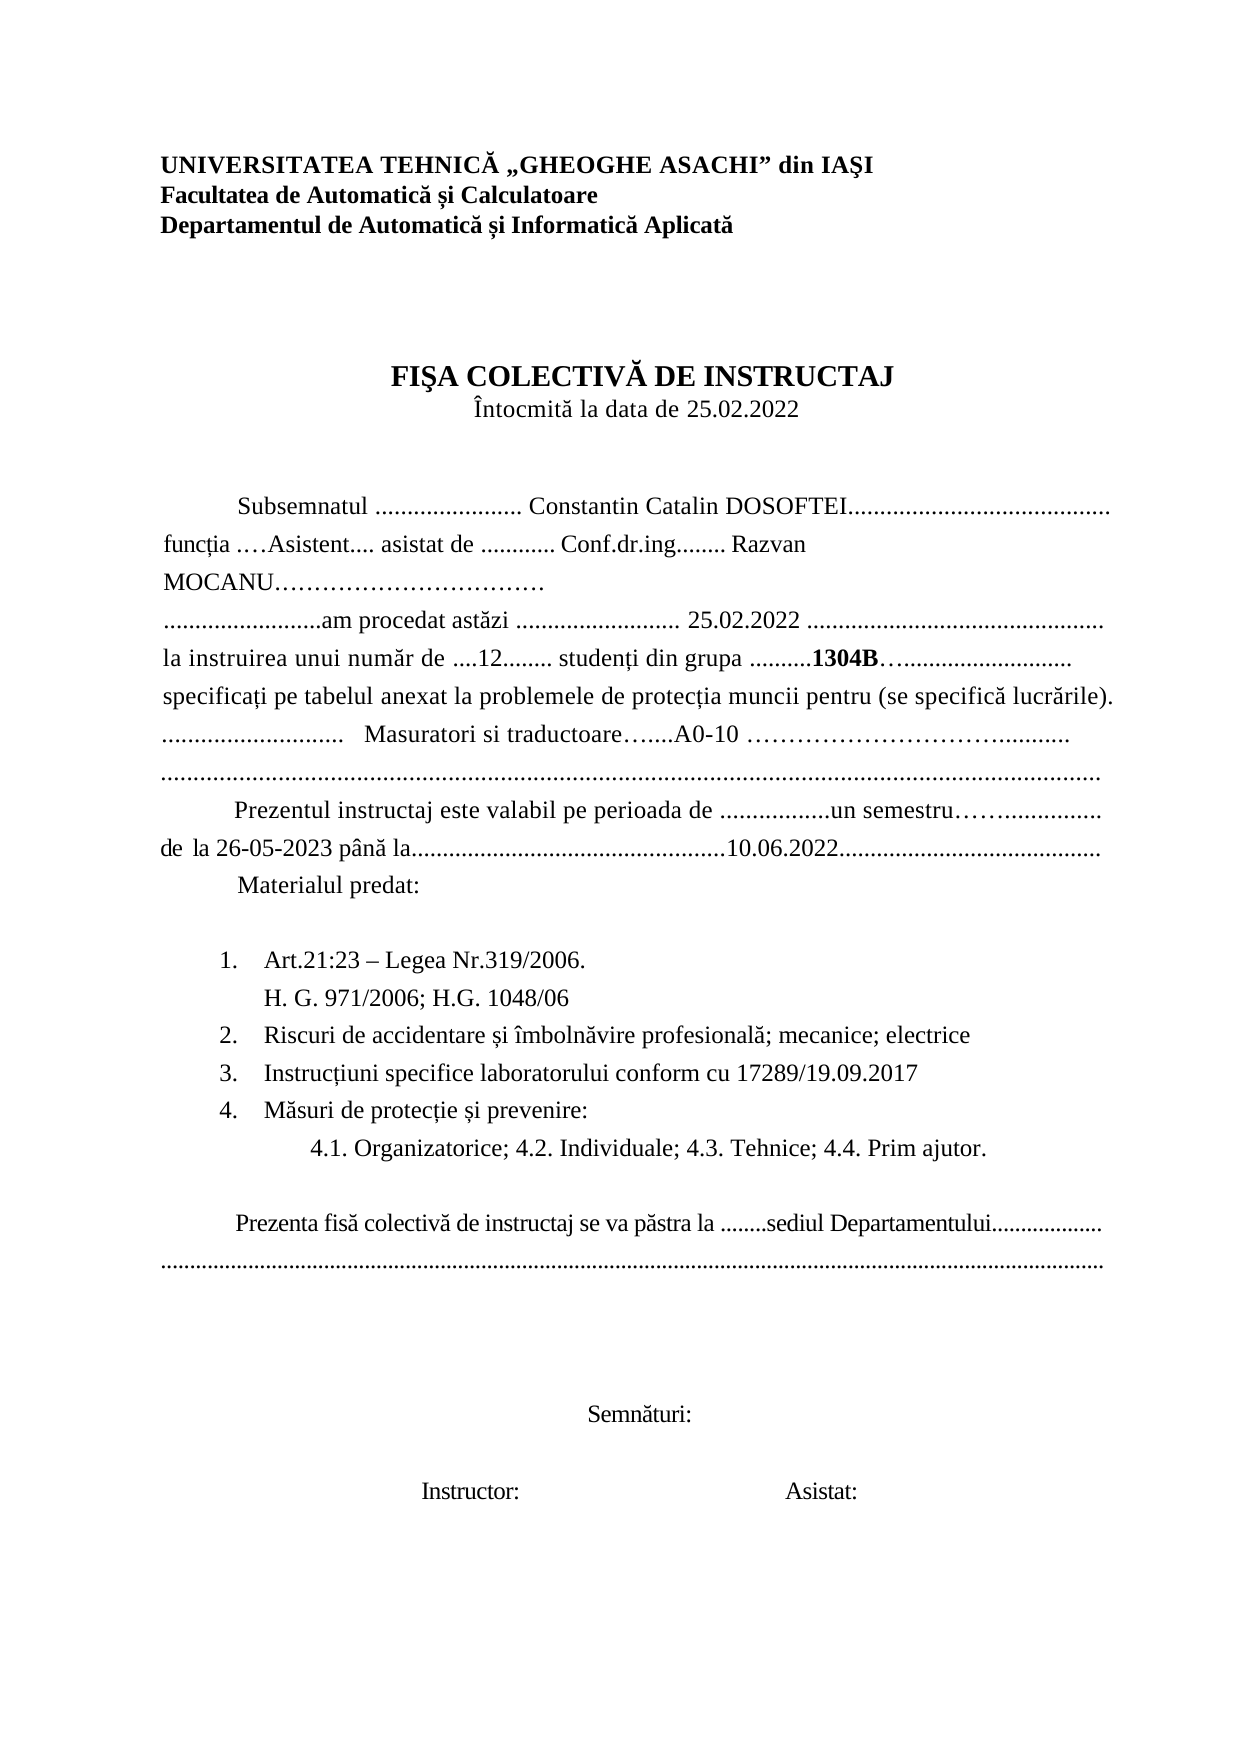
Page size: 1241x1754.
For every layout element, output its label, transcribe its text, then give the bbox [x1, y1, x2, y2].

text .........................am procedat astăzi .......................... 25.02.2022 ............................................... [163, 598, 1122, 636]
text Departamentul de Automatică și Informatică Aplicată [160, 210, 1122, 239]
list Riscuri de accidentare și îmbolnăvire profesională; mecanice; electrice [219, 1014, 1122, 1051]
text Prezenta fisă colectivă de instructaj se va păstra la ........sediul Departamentului................... [160, 1201, 1122, 1239]
text FIŞA COLECTIVĂ DE INSTRUCTAJ [163, 358, 1122, 393]
text UNIVERSITATEA TEHNICĂ „GHEOGHE ASACHI” din IAŞI [160, 150, 1122, 179]
text funcția .…Asistent.... asistat de ............ Conf.dr.ing........ Razvan MOCANU.................................. [163, 522, 1122, 598]
text Facultatea de Automatică și Calculatoare [160, 180, 1122, 209]
text Subsemnatul ....................... Constantin Catalin DOSOFTEI......................................... [237, 484, 1122, 522]
list Art.21:23 – Legea Nr.319/2006. [219, 939, 1122, 976]
text .................................................................................................................................................................. [160, 1239, 1122, 1276]
text ................................................................................................................................................ [160, 750, 1122, 788]
text 4.1. Organizatorice; 4.2. Individuale; 4.3. Tehnice; 4.4. Prim ajutor. [273, 1126, 1122, 1164]
list Instrucțiuni specifice laboratorului conform cu 17289/19.09.2017 [219, 1051, 1122, 1089]
text de la 26-05-2023 până la 10.06.2022.......................................... [160, 826, 1122, 864]
text Prezentul instructaj este valabil pe perioada de .................un semestru……............... [234, 788, 1122, 826]
list Măsuri de protecție și prevenire: [219, 1089, 1122, 1126]
text la instruirea unui număr de ....12........ studenți din grupa ..........1304B…........................... specificați pe tabelul anexat la problemele de protecția muncii pentru (se specifică lucrările). [163, 636, 1122, 712]
text ............................ Masuratori si traductoare…....A0-10 …………………………........... [161, 712, 1122, 750]
text H. G. 971/2006; H.G. 1048/06 [263, 976, 1122, 1014]
text Semnături: Instructor: Asistat: [414, 1362, 864, 1514]
text Întocmită la data de 25.02.2022 [160, 394, 1113, 423]
text Materialul predat: [160, 864, 1122, 901]
